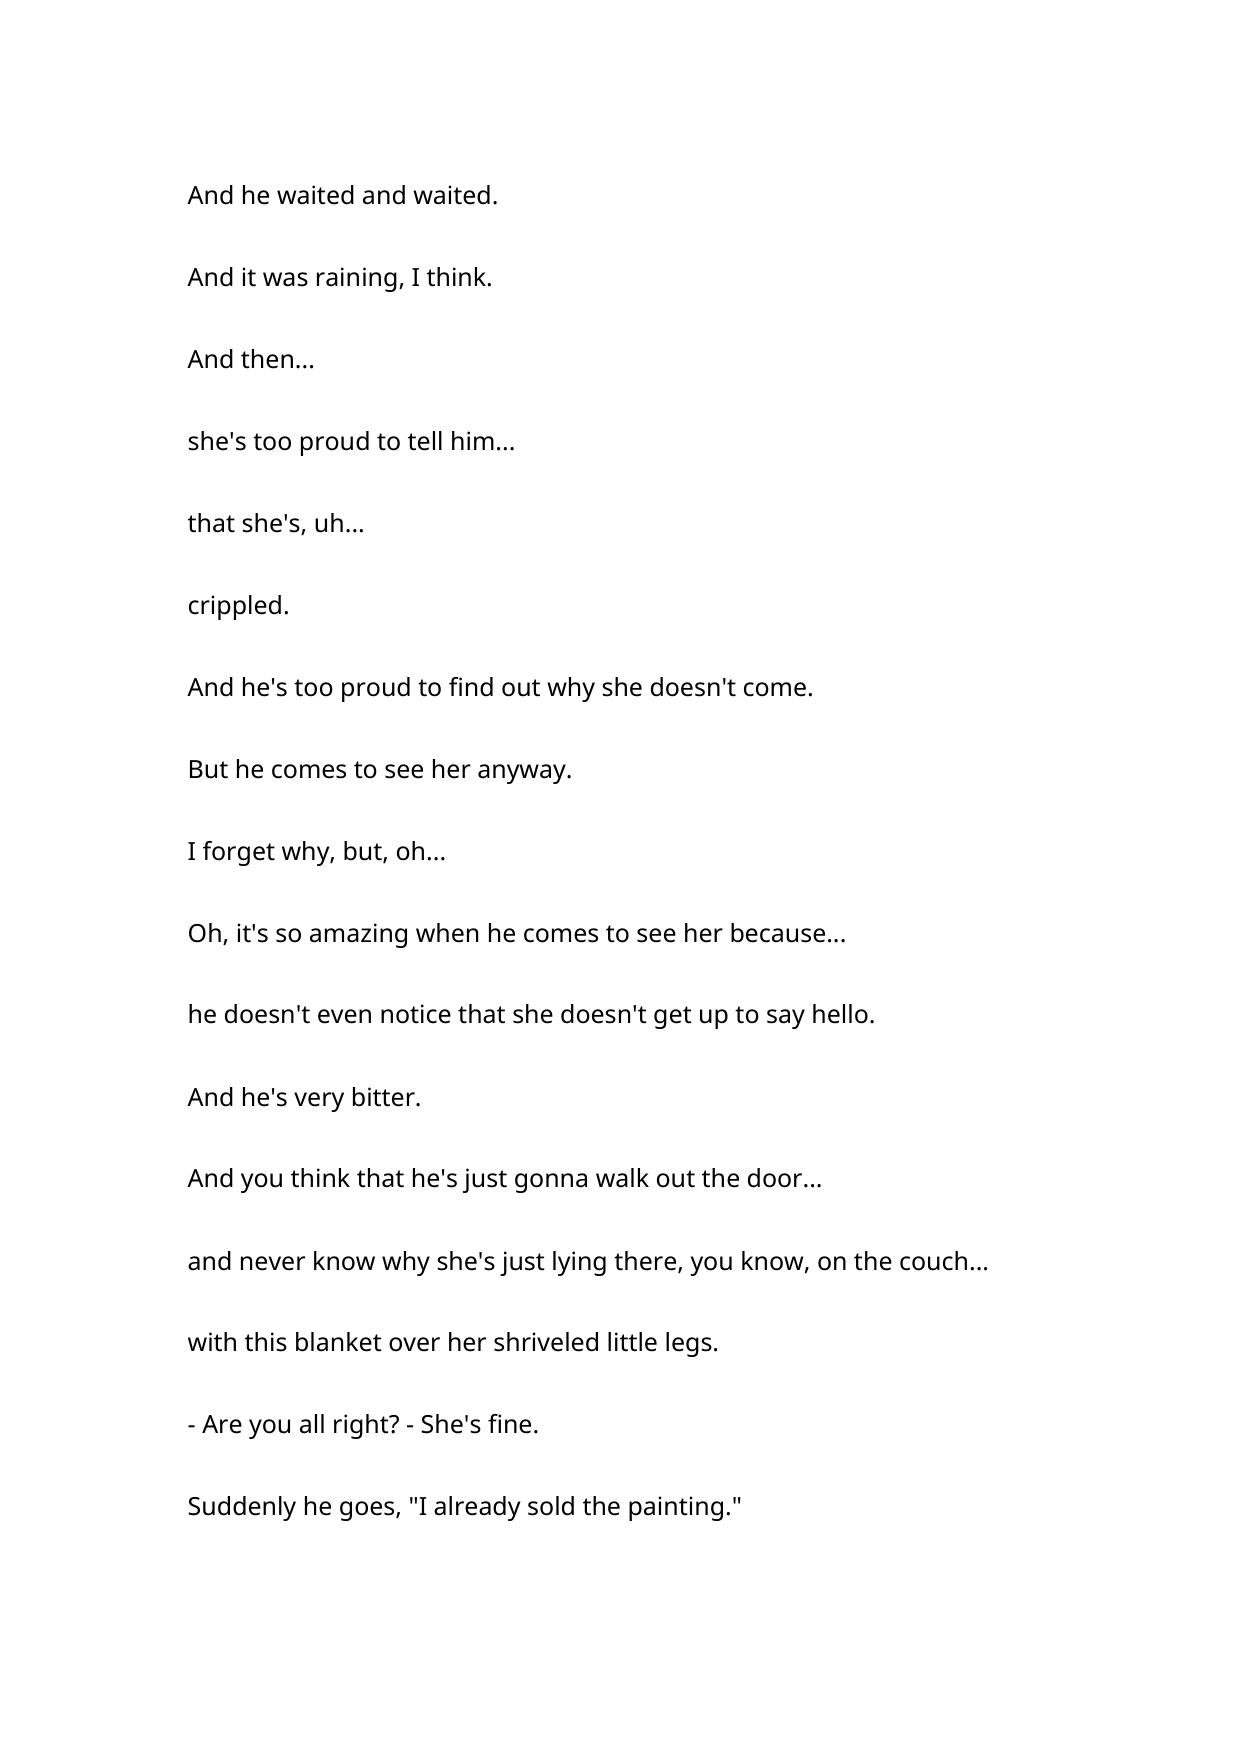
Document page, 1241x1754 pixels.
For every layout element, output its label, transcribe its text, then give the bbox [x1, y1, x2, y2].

text - Are you all right? - She's fine. [187, 1392, 1053, 1457]
text And then... [187, 326, 1053, 391]
text And you think that he's just gonna walk out the door... [187, 1146, 1053, 1211]
text Suddenly he goes, "I already sold the painting." [187, 1474, 1053, 1539]
text Oh, it's so amazing when he comes to see her because... [187, 900, 1053, 965]
text crippled. [187, 572, 1053, 637]
text And he's very bitter. [187, 1064, 1053, 1129]
text And he's too proud to find out why she doesn't come. [187, 654, 1053, 719]
text I forget why, but, oh... [187, 818, 1053, 883]
text that she's, uh... [187, 490, 1053, 555]
text And it was raining, I think. [187, 244, 1053, 309]
text with this blanket over her shriveled little legs. [187, 1310, 1053, 1375]
text and never know why she's just lying there, you know, on the couch... [187, 1228, 1053, 1293]
text he doesn't even notice that she doesn't get up to say hello. [187, 982, 1053, 1047]
text But he comes to see her anyway. [187, 736, 1053, 801]
text she's too proud to tell him... [187, 408, 1053, 473]
text And he waited and waited. [187, 162, 1053, 227]
